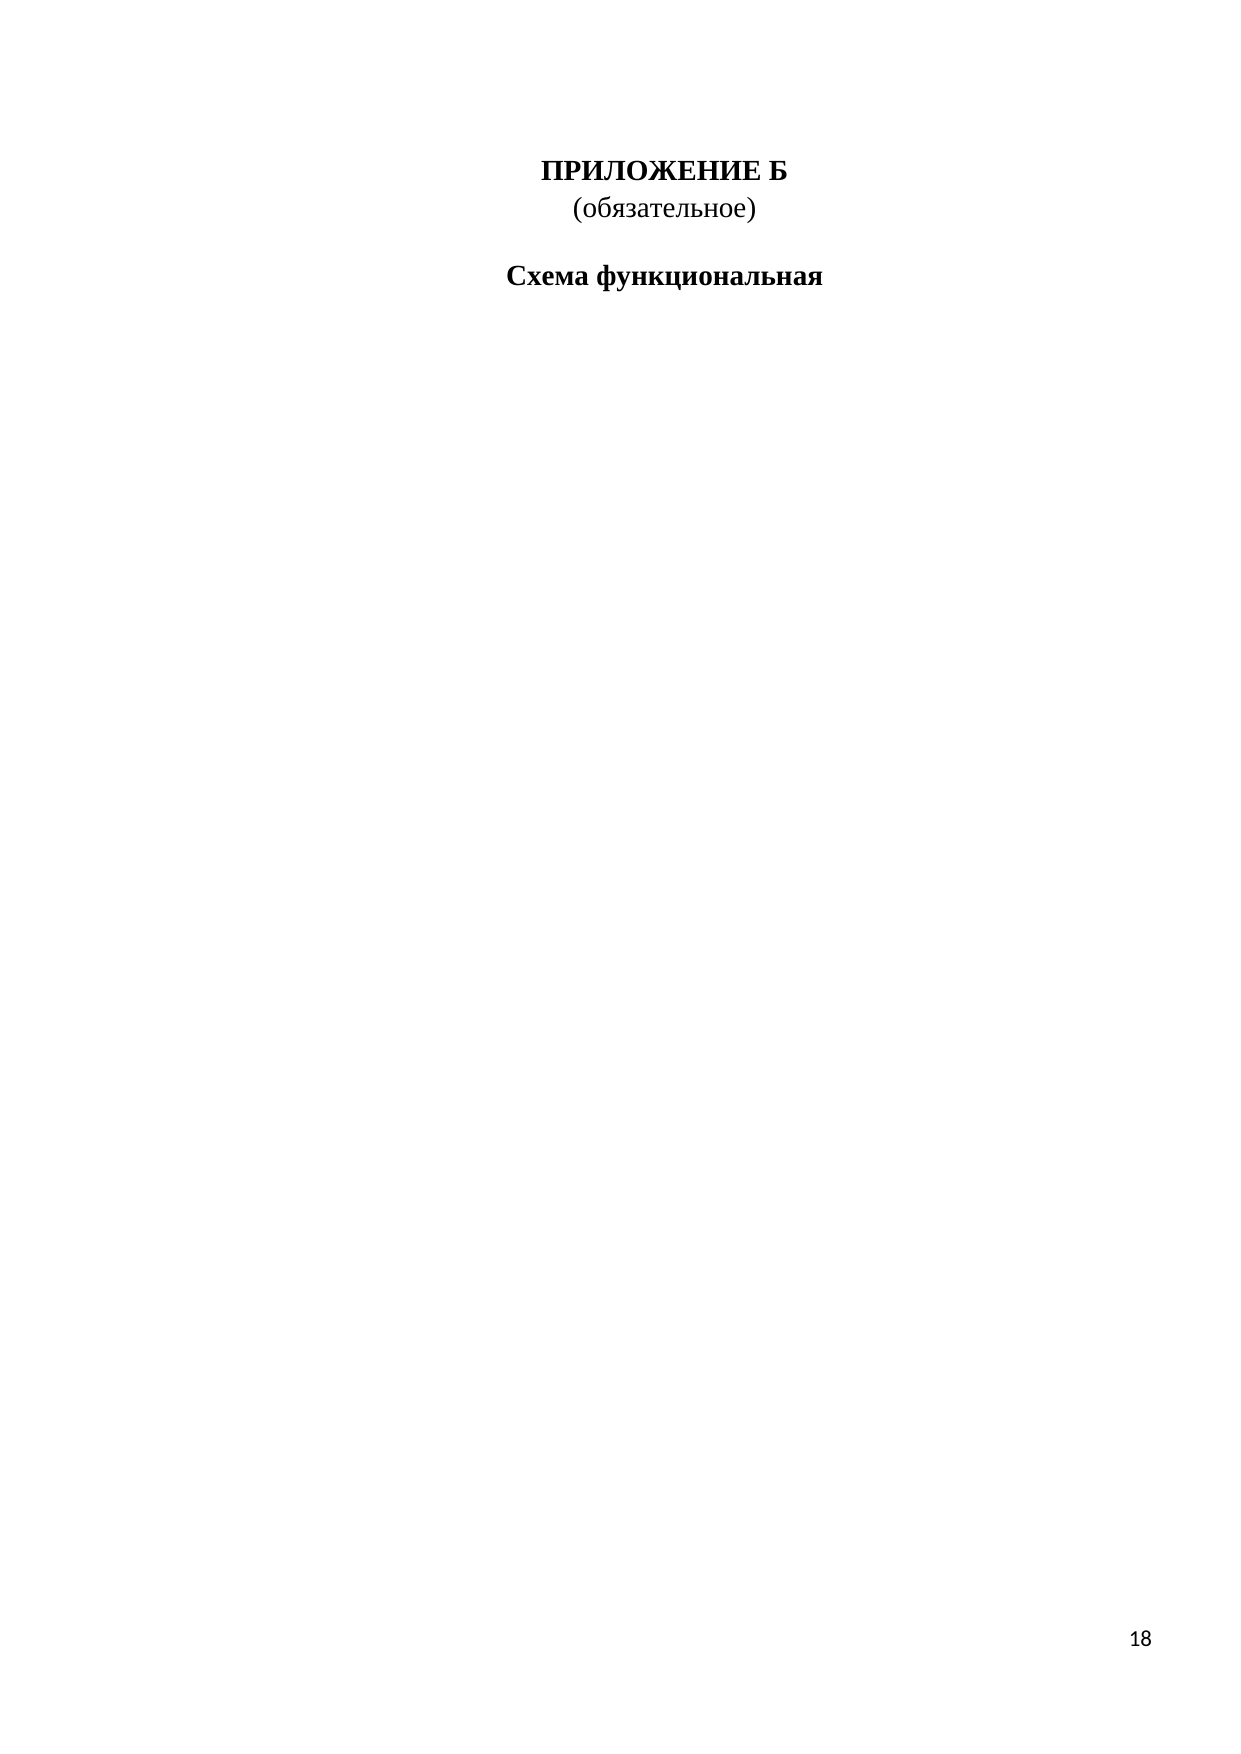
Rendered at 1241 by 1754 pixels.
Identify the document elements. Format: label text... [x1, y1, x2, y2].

subtitle ПРИЛОЖЕНИЕ Б [177, 153, 1152, 187]
text (обязательное) [177, 192, 1152, 224]
text Схема функциональная [177, 258, 1152, 291]
